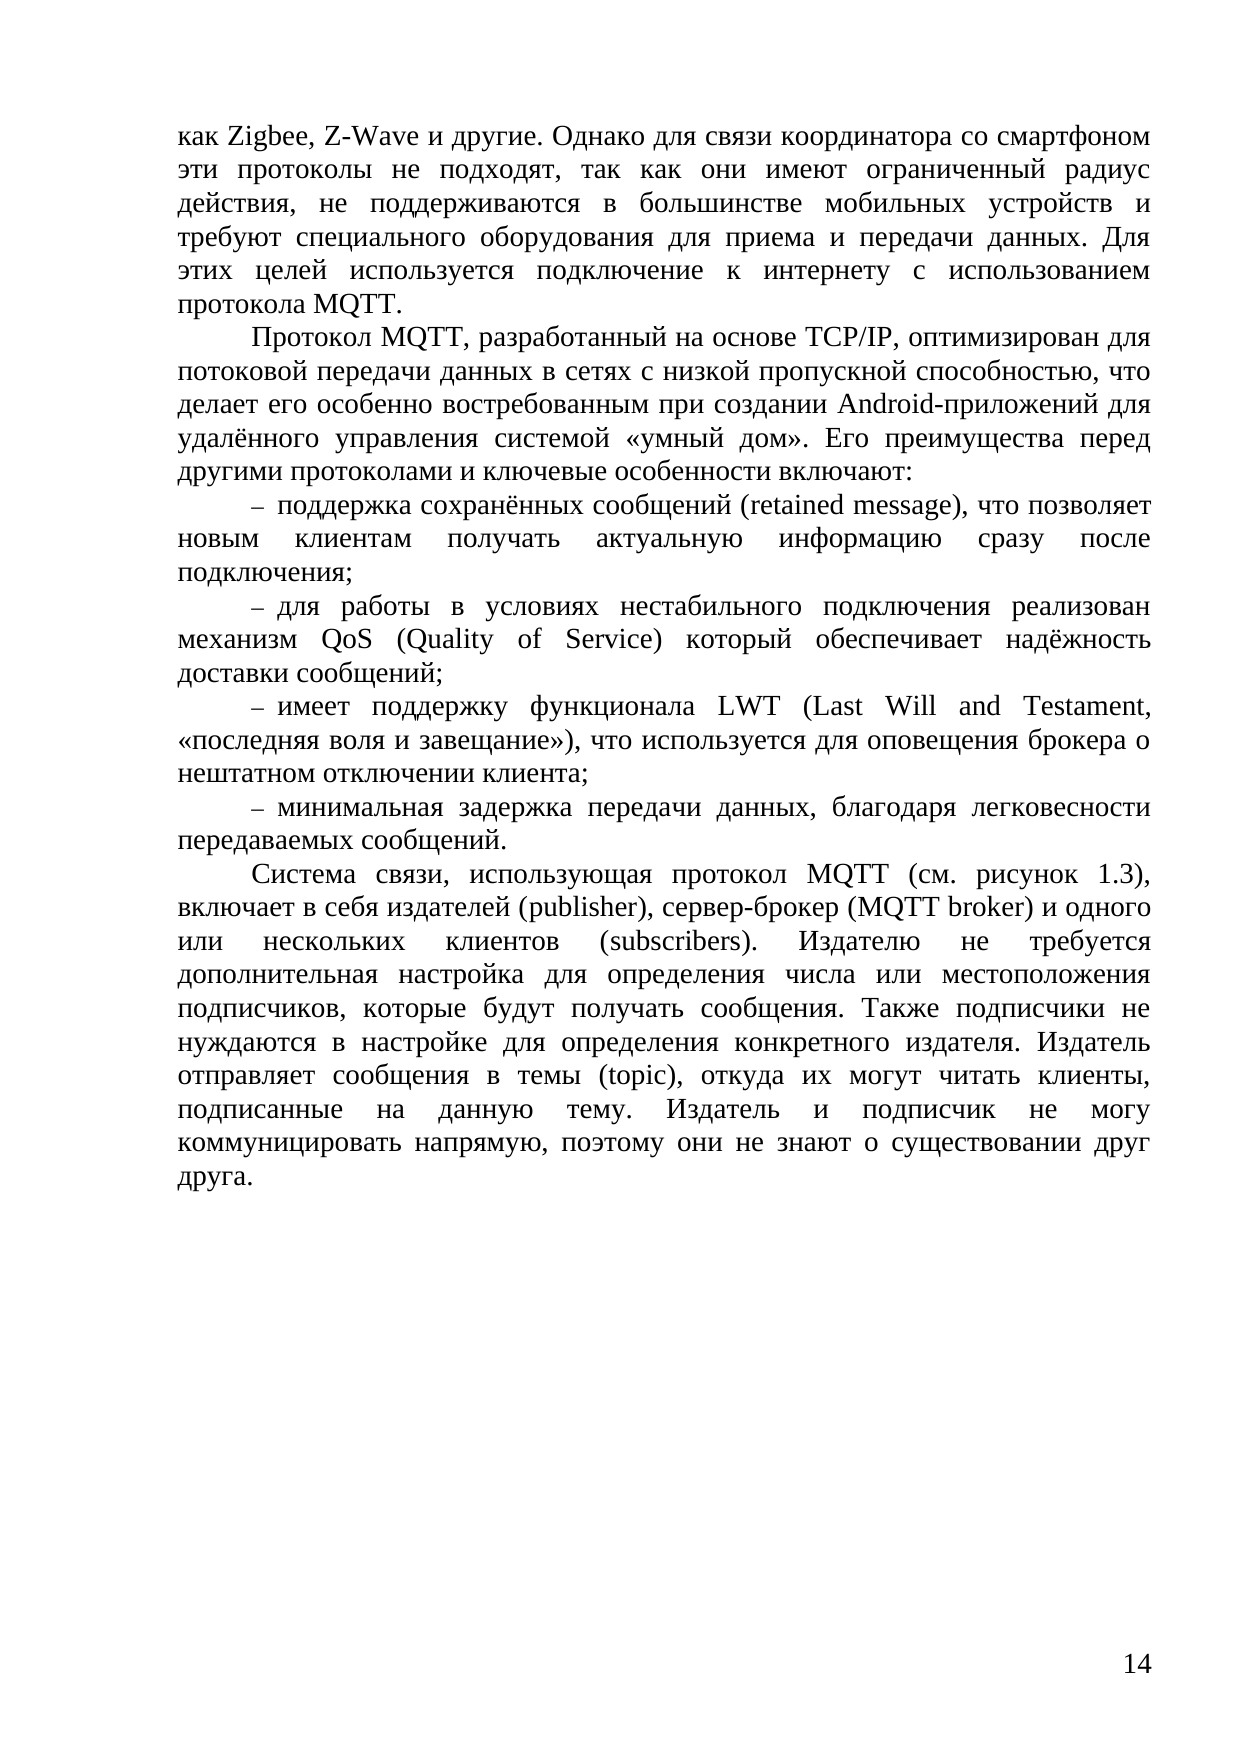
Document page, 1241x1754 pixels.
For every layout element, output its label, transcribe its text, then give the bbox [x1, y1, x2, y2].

text минимальная задержка передачи данных, благодаря легковесности передаваемых сообщений. [177, 789, 1152, 856]
text Система связи, использующая протокол MQTT (см. рисунок 1.3), включает в себя издателей (publisher), сервер-брокер (MQTT broker) и одного или нескольких клиентов (subscribers). Издателю не требуется дополнительная настройка для определения числа или местоположения подписчиков, которые будут получать сообщения. Также подписчики не нуждаются в настройке для определения конкретного издателя. Издатель отправляет сообщения в темы (topic), откуда их могут читать клиенты, подписанные на данную тему. Издатель и подписчик не могу коммуницировать напрямую, поэтому они не знают о существовании друг друга. [177, 856, 1152, 1191]
text имеет поддержку функционала LWT (Last Will and Testament, «последняя воля и завещание»), что используется для оповещения брокера о нештатном отключении клиента; [177, 688, 1152, 789]
text для работы в условиях нестабильного подключения реализован механизм QoS (Quality of Service) который обеспечивает надёжность доставки сообщений; [177, 588, 1152, 688]
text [177, 118, 1152, 319]
text поддержка сохранённых сообщений (retained message), что позволяет новым клиентам получать актуальную информацию сразу после подключения; [177, 487, 1152, 588]
text Протокол MQTT, разработанный на основе TCP/IP, оптимизирован для потоковой передачи данных в сетях с низкой пропускной способностью, что делает его особенно востребованным при создании Android-приложений для удалённого управления системой «умный дом». Его преимущества перед другими протоколами и ключевые особенности включают: [177, 319, 1152, 487]
